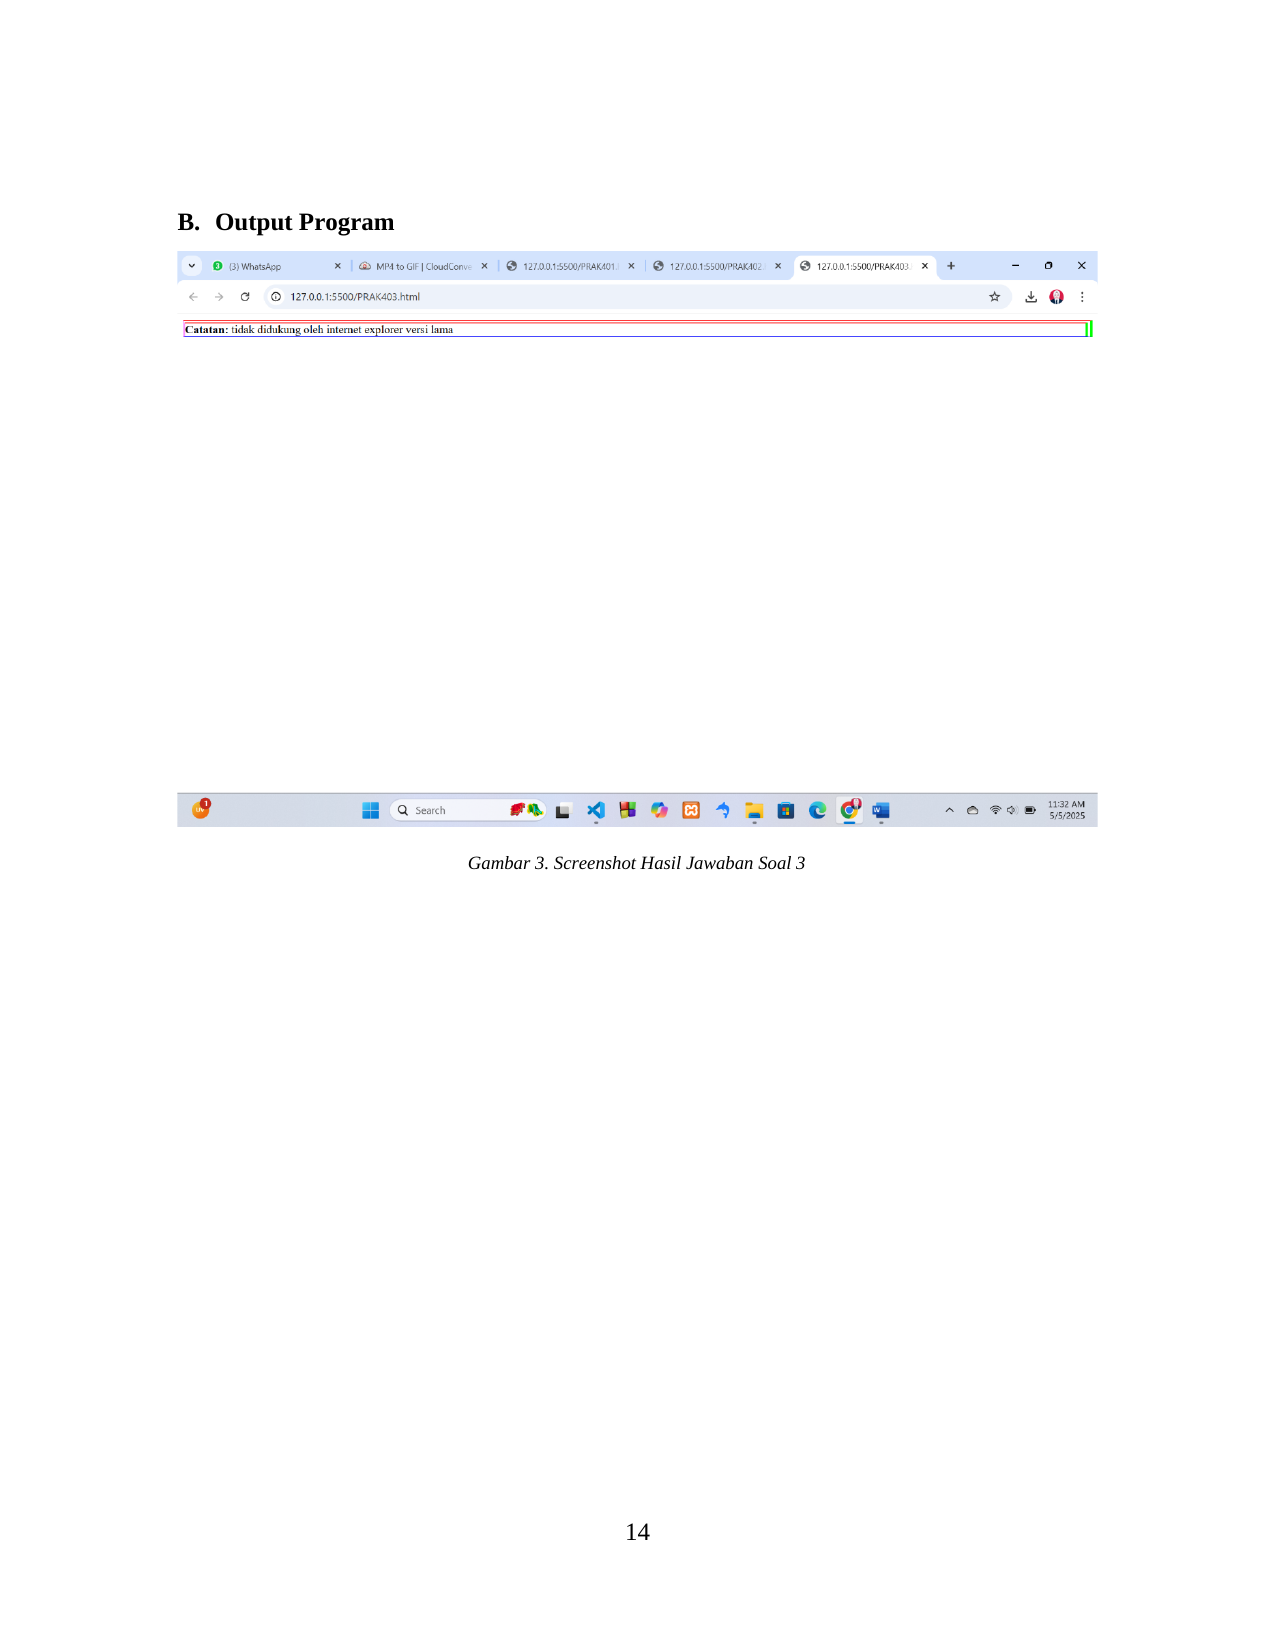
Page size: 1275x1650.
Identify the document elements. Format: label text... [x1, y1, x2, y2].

text Gambar 3. Screenshot Hasil Jawaban Soal 3 [177, 827, 1098, 873]
picture [177, 251, 1098, 827]
subtitle Output Program [177, 207, 1098, 236]
